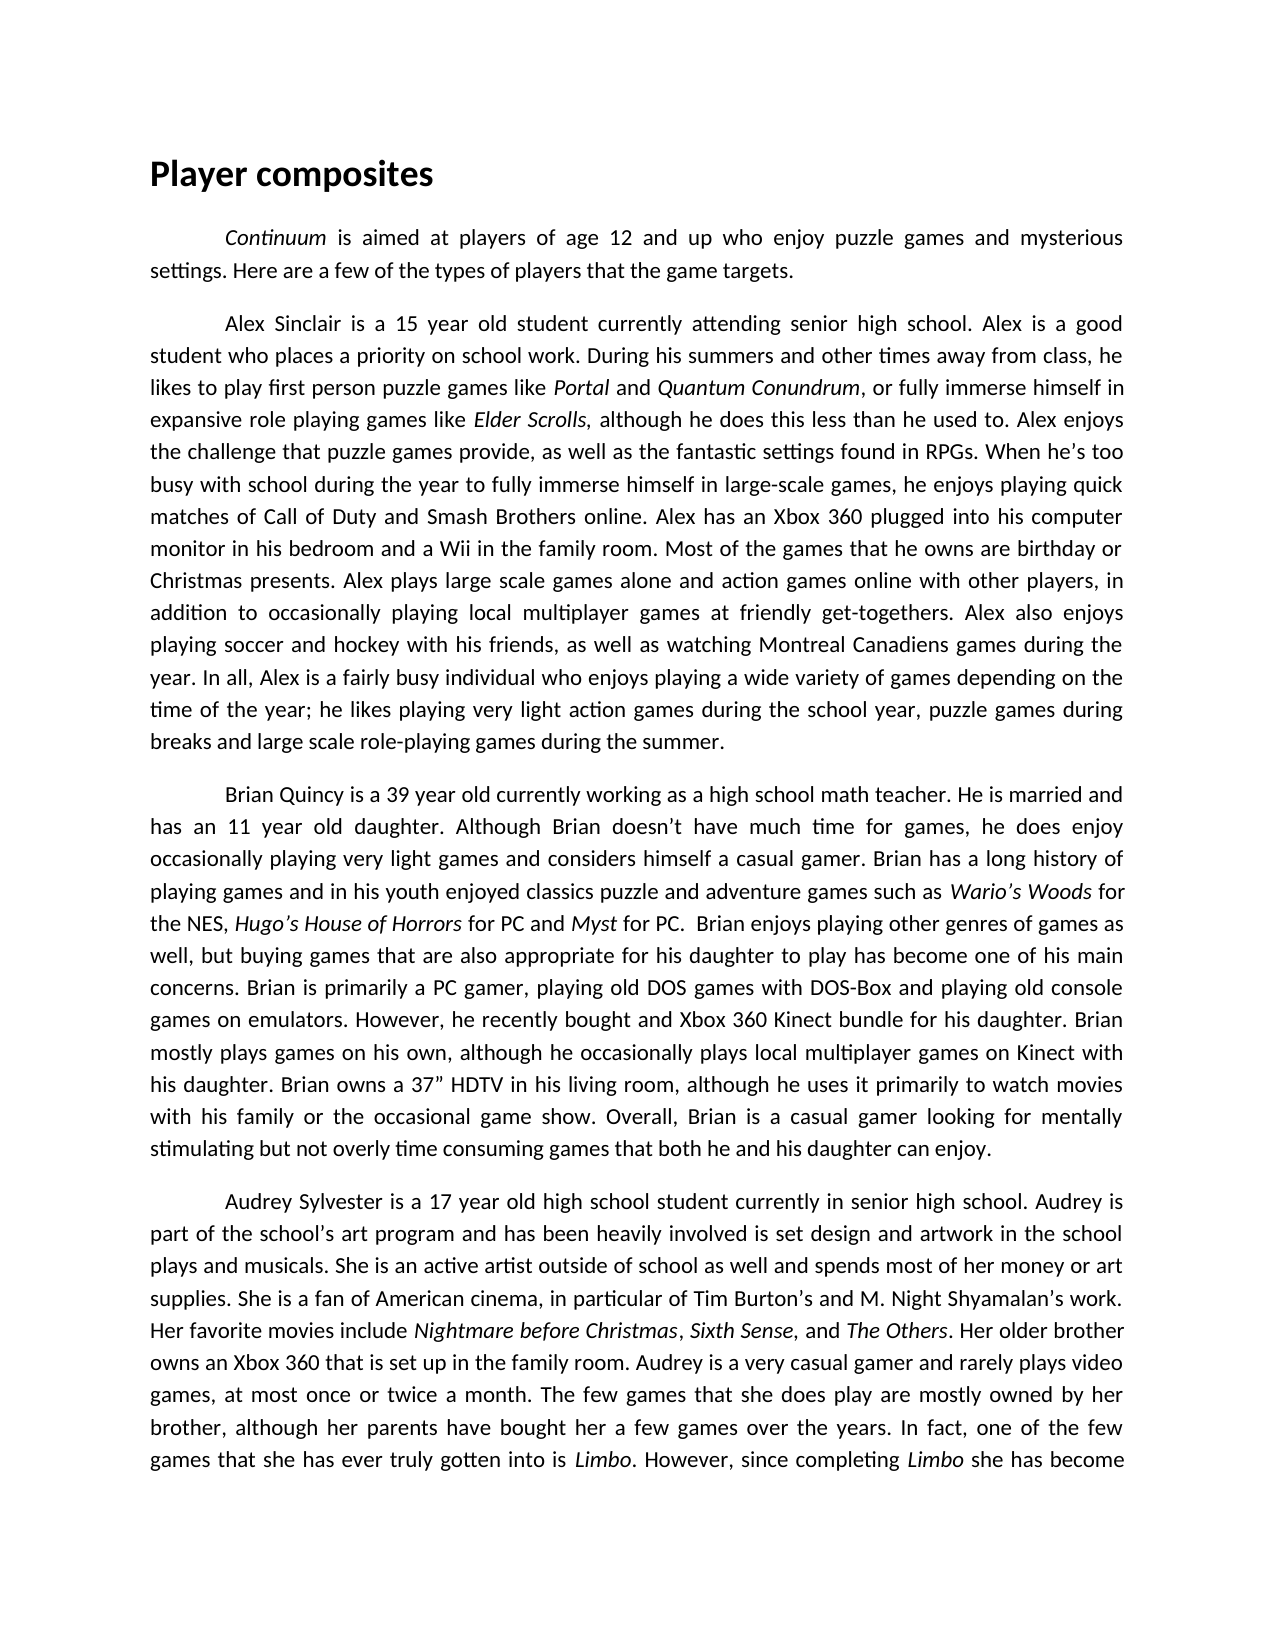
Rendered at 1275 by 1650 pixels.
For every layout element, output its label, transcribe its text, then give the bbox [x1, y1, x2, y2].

text Brian Quincy is a 39 year old currently working as a high school math teacher. He is married and has an 11 year old daughter. Although Brian doesn’t have much time for games, he does enjoy occasionally playing very light games and considers himself a casual gamer. Brian has a long history of playing games and in his youth enjoyed classics puzzle and adventure games such as Wario’s Woods for the NES, Hugo’s House of Horrors for PC and Myst for PC. Brian enjoys playing other genres of games as well, but buying games that are also appropriate for his daughter to play has become one of his main concerns. Brian is primarily a PC gamer, playing old DOS games with DOS-Box and playing old console games on emulators. However, he recently bought and Xbox 360 Kinect bundle for his daughter. Brian mostly plays games on his own, although he occasionally plays local multiplayer games on Kinect with his daughter. Brian owns a 37” HDTV in his living room, although he uses it primarily to watch movies with his family or the occasional game show. Overall, Brian is a casual gamer looking for mentally stimulating but not overly time consuming games that both he and his daughter can enjoy. [150, 780, 1125, 1162]
text Continuum is aimed at players of age 12 and up who enjoy puzzle games and mysterious settings. Here are a few of the types of players that the game targets. [150, 223, 1125, 284]
text Player composites [150, 150, 1125, 196]
text Alex Sinclair is a 15 year old student currently attending senior high school. Alex is a good student who places a priority on school work. During his summers and other times away from class, he likes to play first person puzzle games like Portal and Quantum Conundrum, or fully immerse himself in expansive role playing games like Elder Scrolls, although he does this less than he used to. Alex enjoys the challenge that puzzle games provide, as well as the fantastic settings found in RPGs. When he’s too busy with school during the year to fully immerse himself in large-scale games, he enjoys playing quick matches of Call of Duty and Smash Brothers online. Alex has an Xbox 360 plugged into his computer monitor in his bedroom and a Wii in the family room. Most of the games that he owns are birthday or Christmas presents. Alex plays large scale games alone and action games online with other players, in addition to occasionally playing local multiplayer games at friendly get-togethers. Alex also enjoys playing soccer and hockey with his friends, as well as watching Montreal Canadiens games during the year. In all, Alex is a fairly busy individual who enjoys playing a wide variety of games depending on the time of the year; he likes playing very light action games during the school year, puzzle games during breaks and large scale role-playing games during the summer. [150, 309, 1125, 755]
